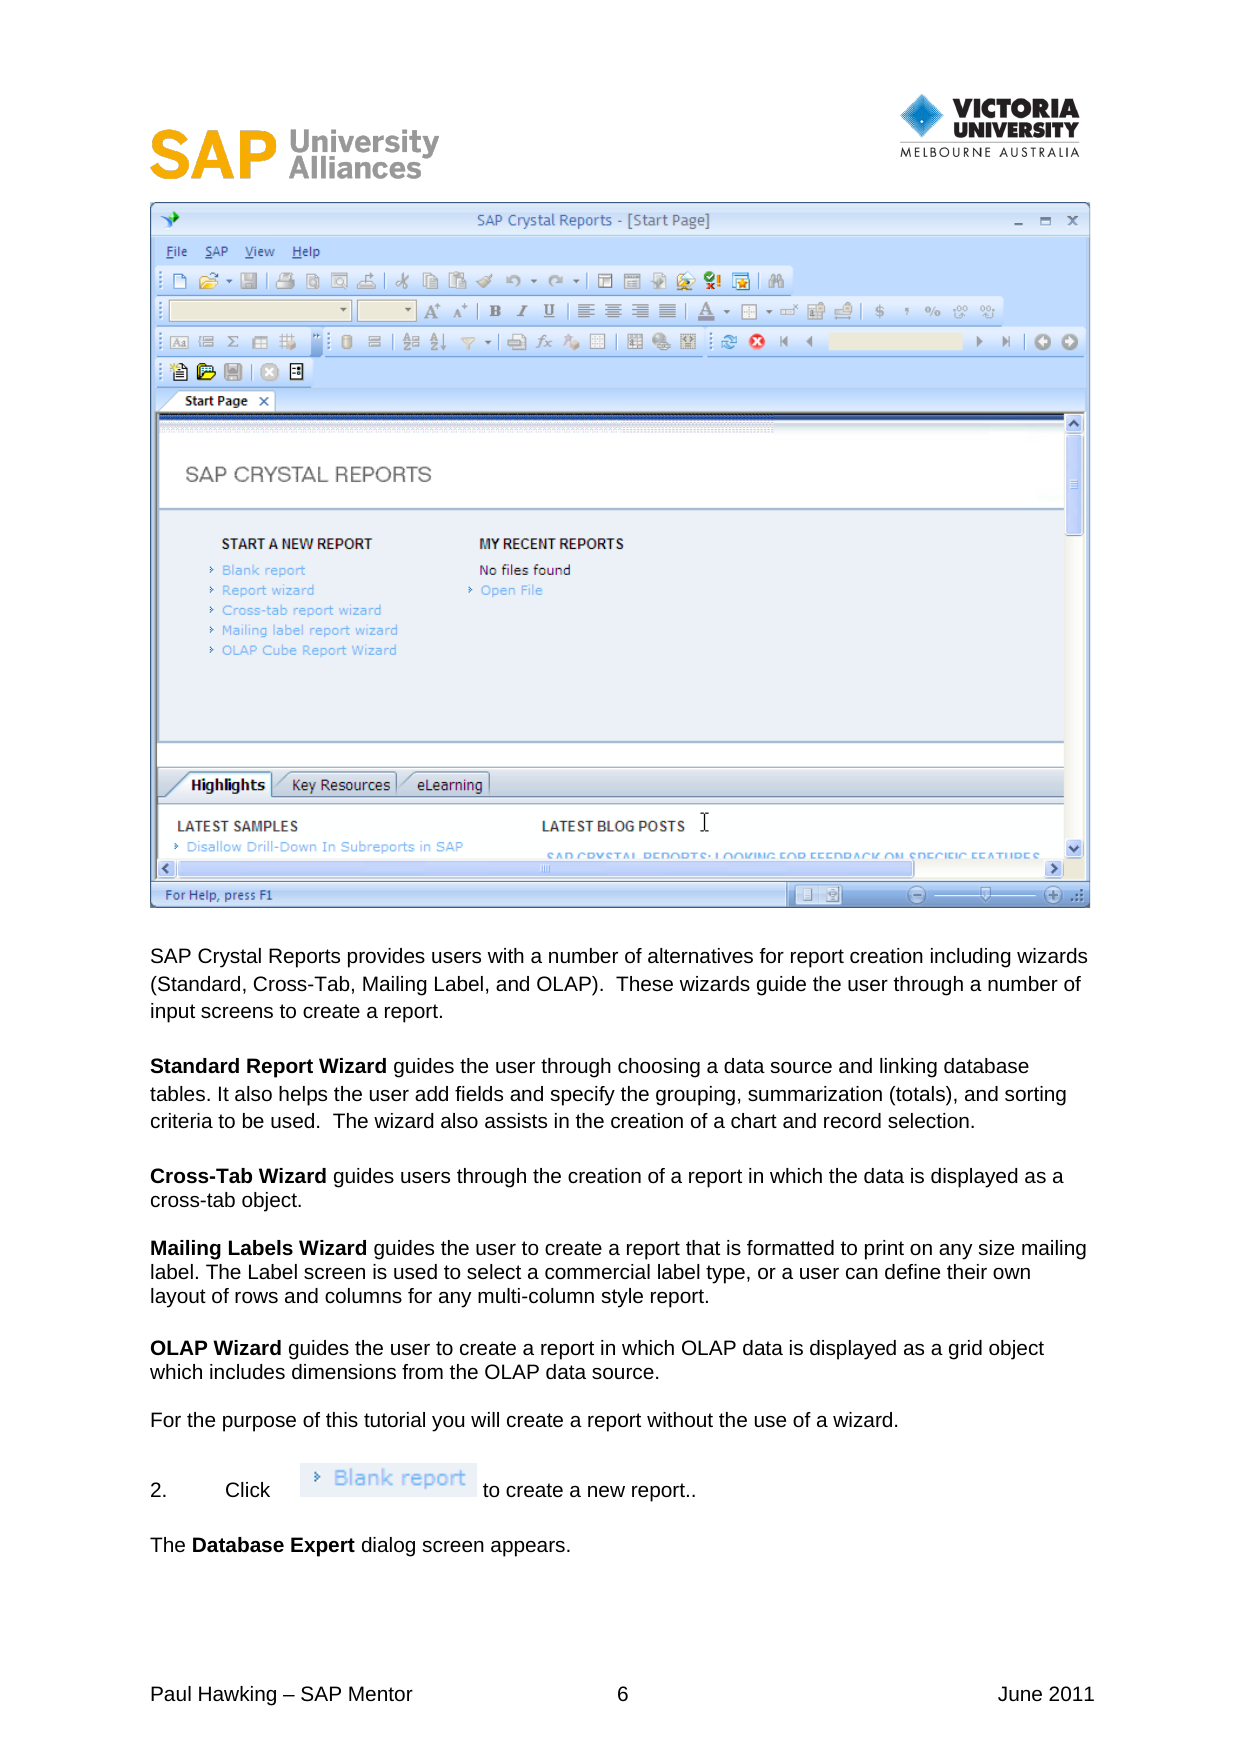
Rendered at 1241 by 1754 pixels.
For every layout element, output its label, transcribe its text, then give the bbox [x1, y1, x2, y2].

text OLAP Wizard guides the user to create a report in which OLAP data is displayed as a grid object which includes dimensions from the OLAP data source. [150, 1336, 1090, 1384]
text SAP Crystal Reports provides users with a number of alternatives for report creation including wizards (Standard, Cross-Tab, Mailing Label, and OLAP). These wizards guide the user through a number of input screens to create a report. [150, 944, 1090, 1023]
text 2. Click to create a new report.. [150, 1463, 1090, 1501]
text Mailing Labels Wizard guides the user to create a report that is formatted to print on any size mailing label. The Label screen is used to select a commercial label type, or a user can define their own layout of rows and columns for any multi-column style report. [150, 1236, 1090, 1308]
text The Database Expert dialog screen appears. [150, 1532, 1090, 1556]
text For the purpose of this tutorial you will create a report without the use of a wizard. [150, 1408, 1090, 1432]
text Cross-Tab Wizard guides users through the creation of a report in which the data is displayed as a cross-tab object. [150, 1164, 1090, 1212]
picture [150, 129, 440, 179]
picture [885, 73, 1096, 179]
text Standard Report Wizard guides the user through choosing a data source and linking database tables. It also helps the user add fields and specify the grouping, summarization (totals), and sorting criteria to be used. The wizard also assists in the creation of a chart and record selection. [150, 1054, 1090, 1133]
